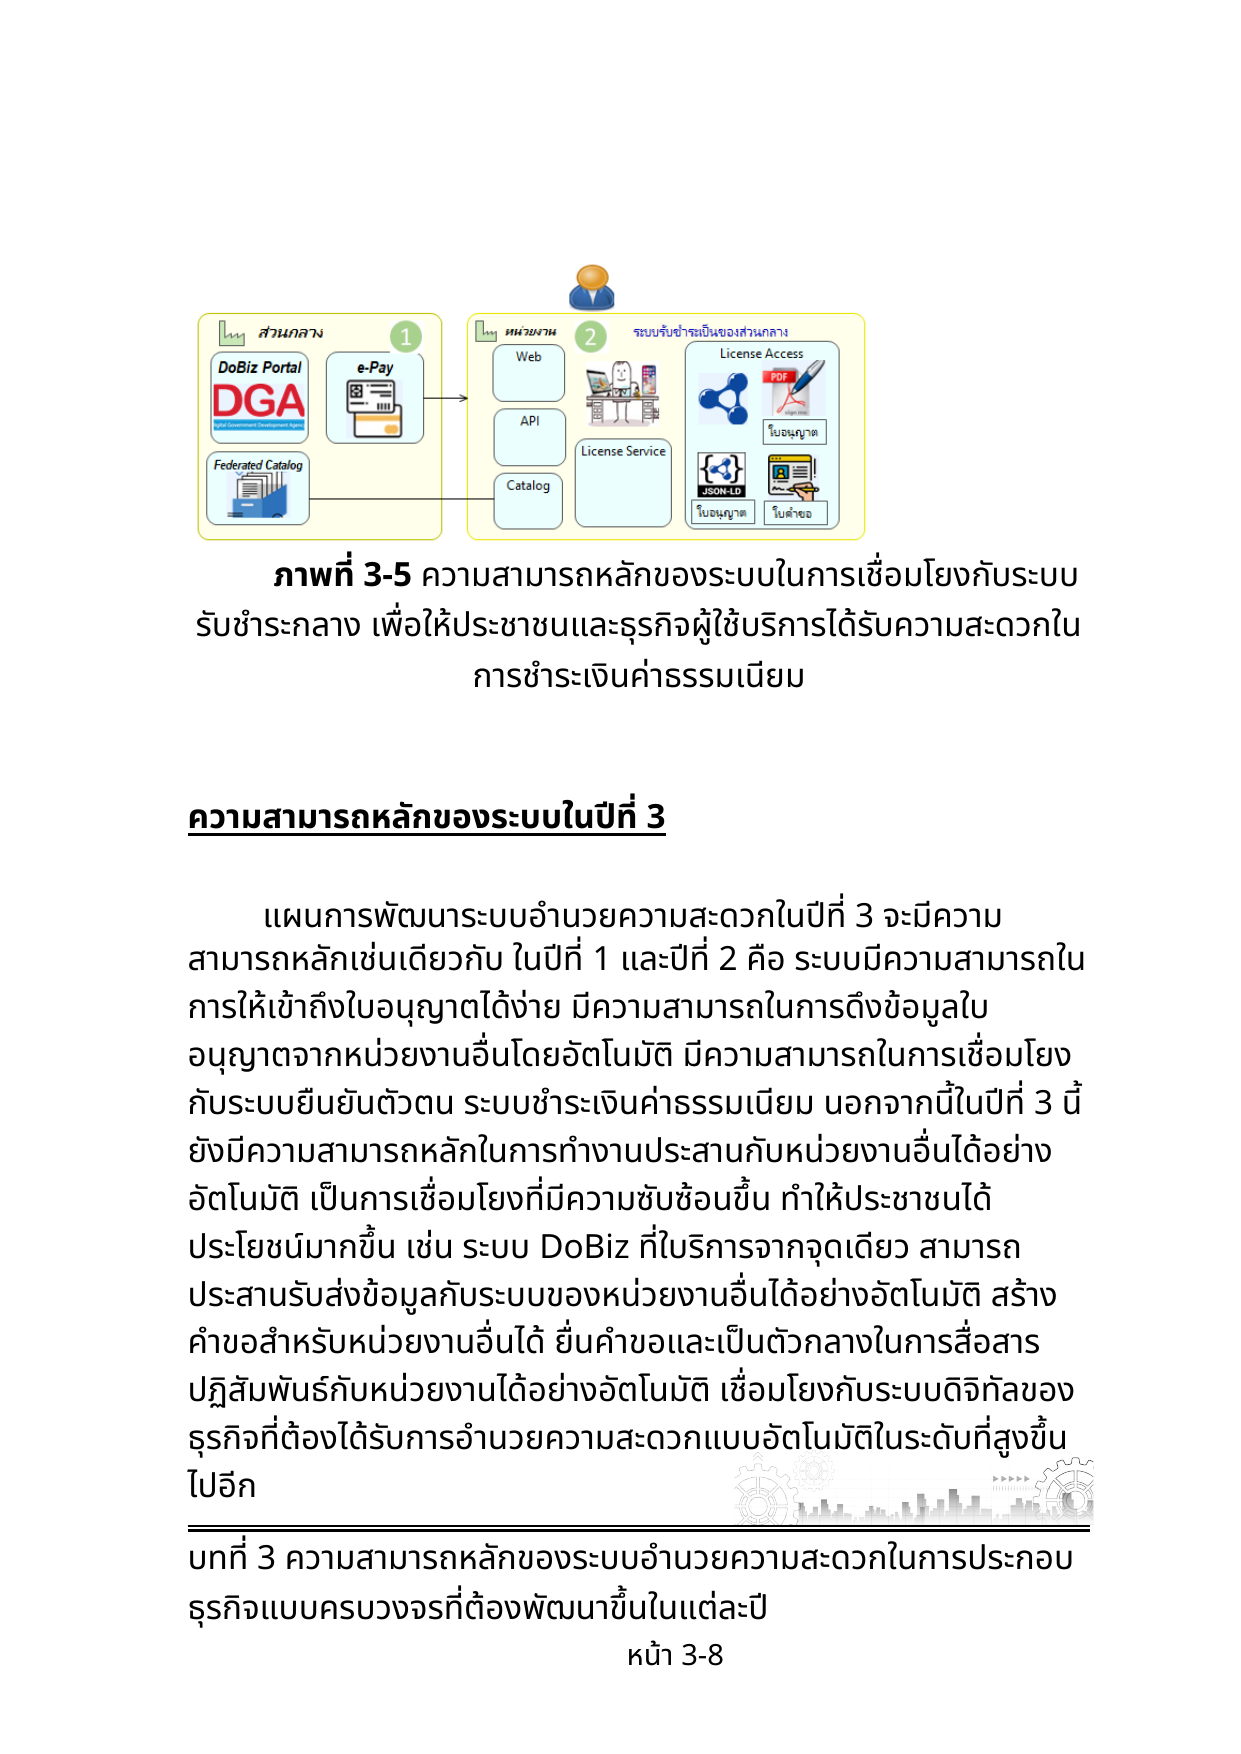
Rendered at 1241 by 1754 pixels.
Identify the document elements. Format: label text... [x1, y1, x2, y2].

picture [734, 1448, 1094, 1525]
text แผนการพัฒนาระบบอำนวยความสะดวกในปีที่ 3 จะมีความสามารถหลักเช่นเดียวกับ ในปีที่ 1 และปีที่ 2 คือ ระบบมีความสามารถในการให้เข้าถึงใบอนุญาตได้ง่าย มีความสามารถในการดึงข้อมูลใบอนุญาตจากหน่วยงานอื่นโดยอัตโนมัติ มีความสามารถในการเชื่อมโยงกับระบบยืนยันตัวตน ระบบชำระเงินค่าธรรมเนียม นอกจากนี้ในปีที่ 3 นี้ยังมีความสามารถหลักในการทำงานประสานกับหน่วยงานอื่นได้อย่างอัตโนมัติ เป็นการเชื่อมโยงที่มีความซับซ้อนขึ้น ทำให้ประชาชนได้ประโยชน์มากขึ้น เช่น ระบบ DoBiz ที่ใบริการจากจุดเดียว สามารถประสานรับส่งข้อมูลกับระบบของหน่วยงานอื่นได้อย่างอัตโนมัติ สร้างคำขอสำหรับหน่วยงานอื่นได้ ยื่นคำขอและเป็นตัวกลางในการสื่อสาร ปฏิสัมพันธ์กับหน่วยงานได้อย่างอัตโนมัติ เชื่อมโยงกับระบบดิจิทัลของธุรกิจที่ต้องได้รับการอำนวยความสะดวกแบบอัตโนมัติในระดับที่สูงขึ้นไปอีก [187, 889, 1087, 1513]
picture [187, 255, 876, 551]
text ความสามารถหลักของระบบในปีที่ 3 [187, 793, 1090, 843]
text ภาพที่ 3-5 ความสามารถหลักของระบบในการเชื่อมโยงกับระบบรับชำระกลาง เพื่อให้ประชาชนและธุรกิจผู้ใช้บริการได้รับความสะดวกในการชำระเงินค่าธรรมเนียม [187, 551, 1090, 702]
